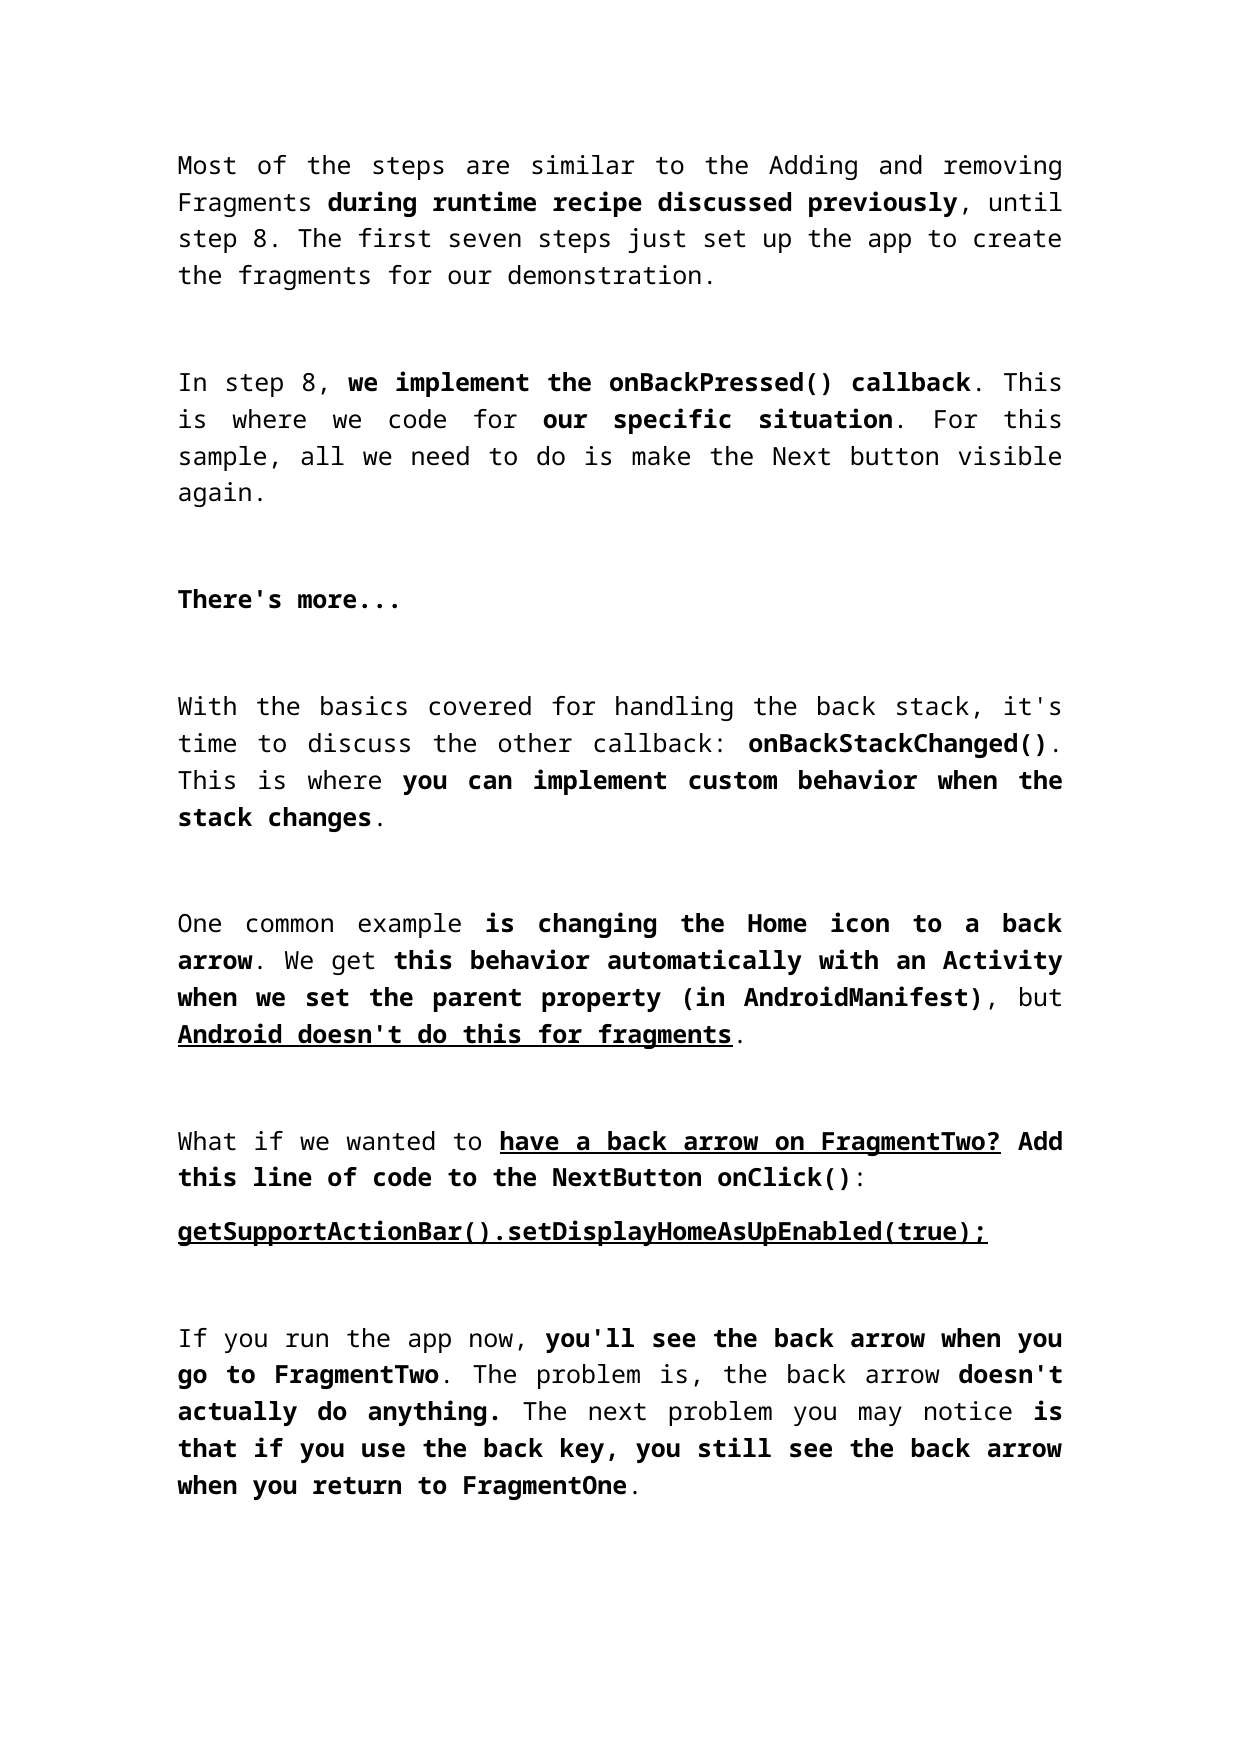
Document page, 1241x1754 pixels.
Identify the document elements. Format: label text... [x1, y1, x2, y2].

text One common example is changing the Home icon to a back arrow. We get this behavior automatically with an Activity when we set the parent property (in AndroidManifest), but Android doesn't do this for fragments. [177, 906, 1063, 1050]
text With the basics covered for handling the back stack, it's time to discuss the other callback: onBackStackChanged(). This is where you can implement custom behavior when the stack changes. [177, 689, 1063, 833]
text There's more... [177, 582, 1063, 616]
text If you run the app now, you'll see the back arrow when you go to FragmentTwo. The problem is, the back arrow doesn't actually do anything. The next problem you may notice is that if you use the back key, you still see the back arrow when you return to FragmentOne. [177, 1320, 1063, 1501]
text getSupportActionBar().setDisplayHomeAsUpEnabled(true); [177, 1213, 1063, 1247]
text In step 8, we implement the onBackPressed() callback. This is where we code for our specific situation. For this sample, all we need to do is make the Next button visible again. [177, 365, 1063, 509]
text Most of the steps are similar to the Adding and removing Fragments during runtime recipe discussed previously, until step 8. The first seven steps just set up the app to create the fragments for our demonstration. [177, 148, 1063, 292]
text What if we wanted to have a back arrow on FragmentTwo? Add this line of code to the NextButton onClick(): [177, 1123, 1063, 1194]
